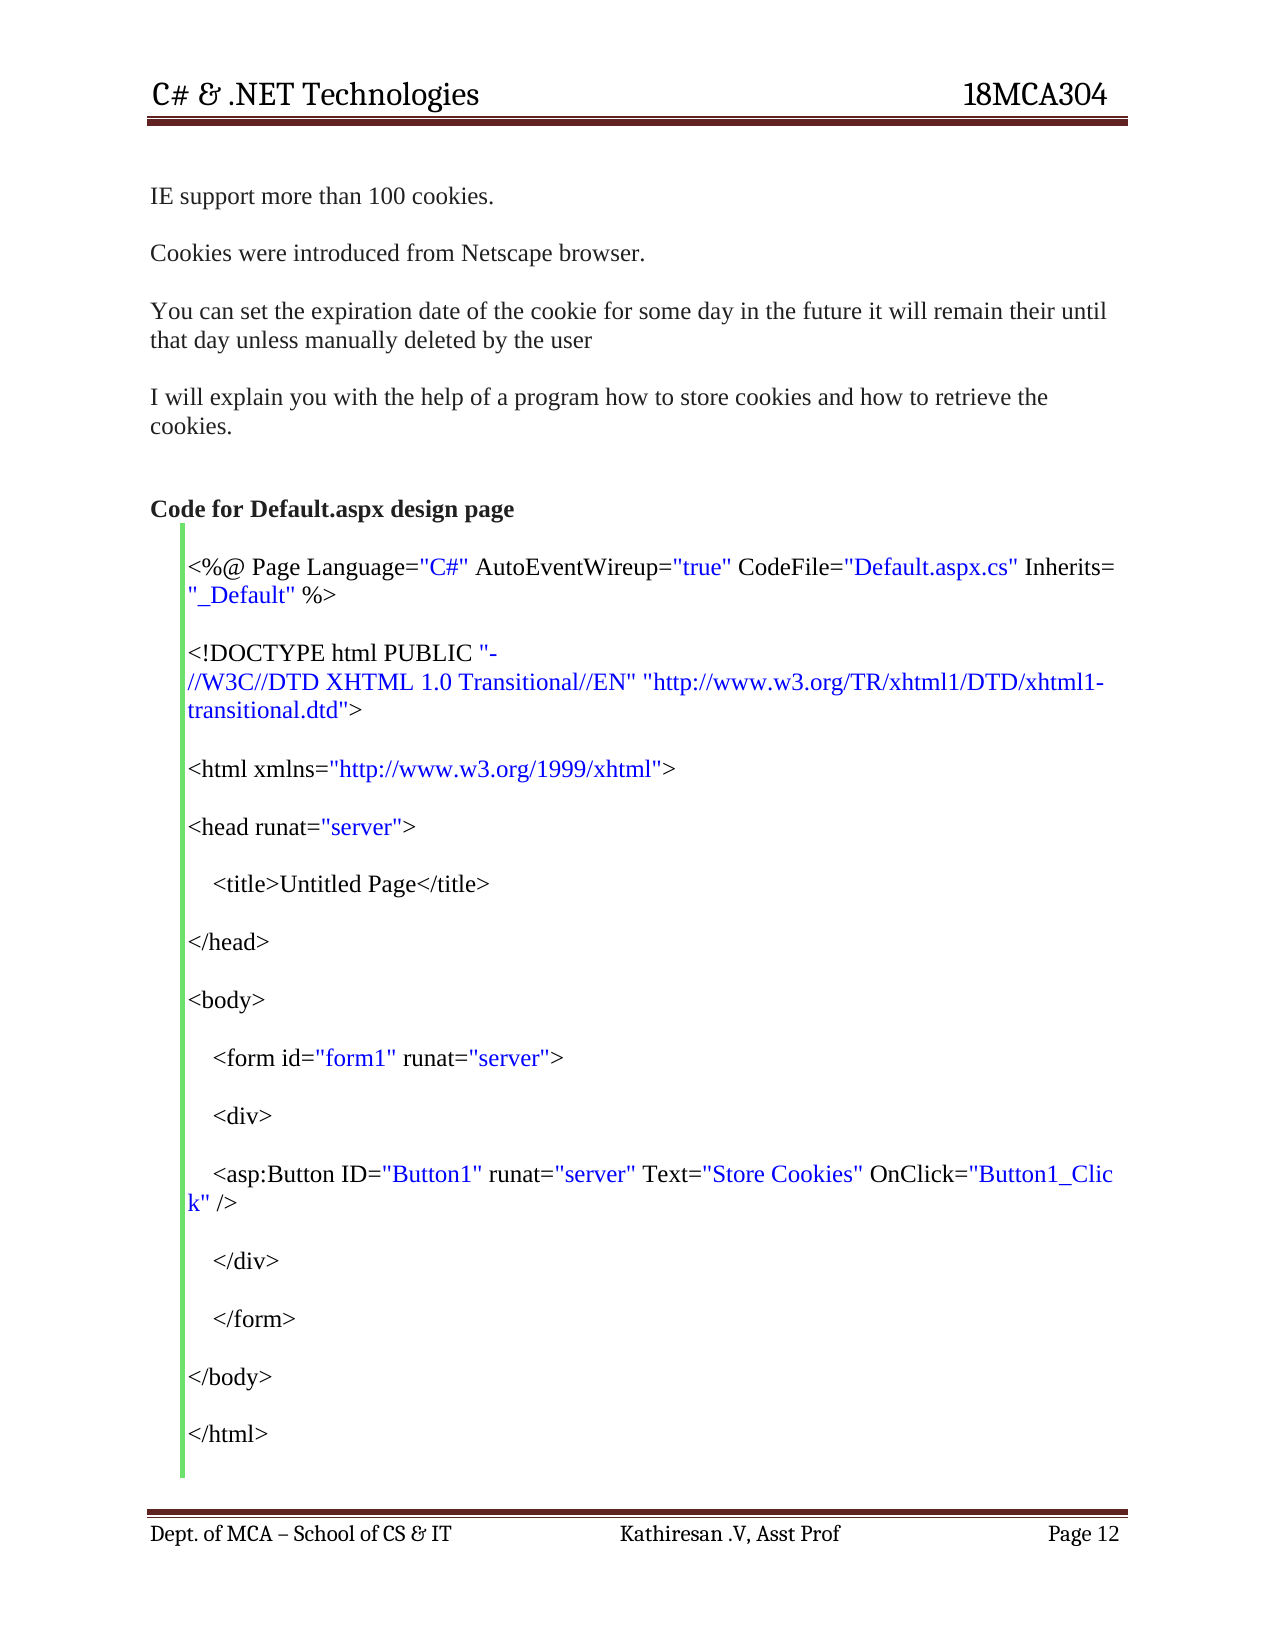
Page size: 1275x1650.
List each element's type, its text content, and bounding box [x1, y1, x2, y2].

text </div> [212, 1246, 1212, 1274]
text <form id="form1" runat="server"> [212, 1043, 1212, 1072]
text <asp:Button ID="Button1" runat="server" Text="Store Cookies" OnClick="Button1_Clic k" /> [187, 1159, 1115, 1216]
text <body> [187, 985, 1212, 1014]
text <div> [212, 1101, 1212, 1130]
text </form> [212, 1304, 1212, 1332]
text </html> [187, 1419, 1212, 1448]
text //W3C//DTD XHTML 1.0 Transitional//EN" "http://www.w3.org/TR/xhtml1/DTD/xhtml1- transitional.dtd"> [187, 667, 1106, 724]
text You can set the expiration date of the cookie for some day in the future it will remain their until that day unless manually deleted by the user [150, 296, 1109, 353]
text Cookies were introduced from Netscape browser. [150, 238, 1212, 267]
text <head runat="server"> [187, 812, 1212, 840]
text <html xmlns="http://www.w3.org/1999/xhtml"> [187, 754, 1212, 782]
text </head> [187, 927, 1212, 956]
text <%@ Page Language="C#" AutoEventWireup="true" CodeFile="Default.aspx.cs" Inherits= "_Default" %> [187, 552, 1117, 609]
text <title>Untitled Page</title> [212, 869, 1212, 898]
text </body> [187, 1362, 1212, 1390]
text I will explain you with the help of a program how to store cookies and how to retrieve the cookies. [150, 382, 1123, 440]
text IE support more than 100 cookies. [150, 181, 1212, 210]
subtitle Code for Default.aspx design page [150, 494, 1212, 523]
text <!DOCTYPE html PUBLIC "- [187, 638, 1212, 667]
